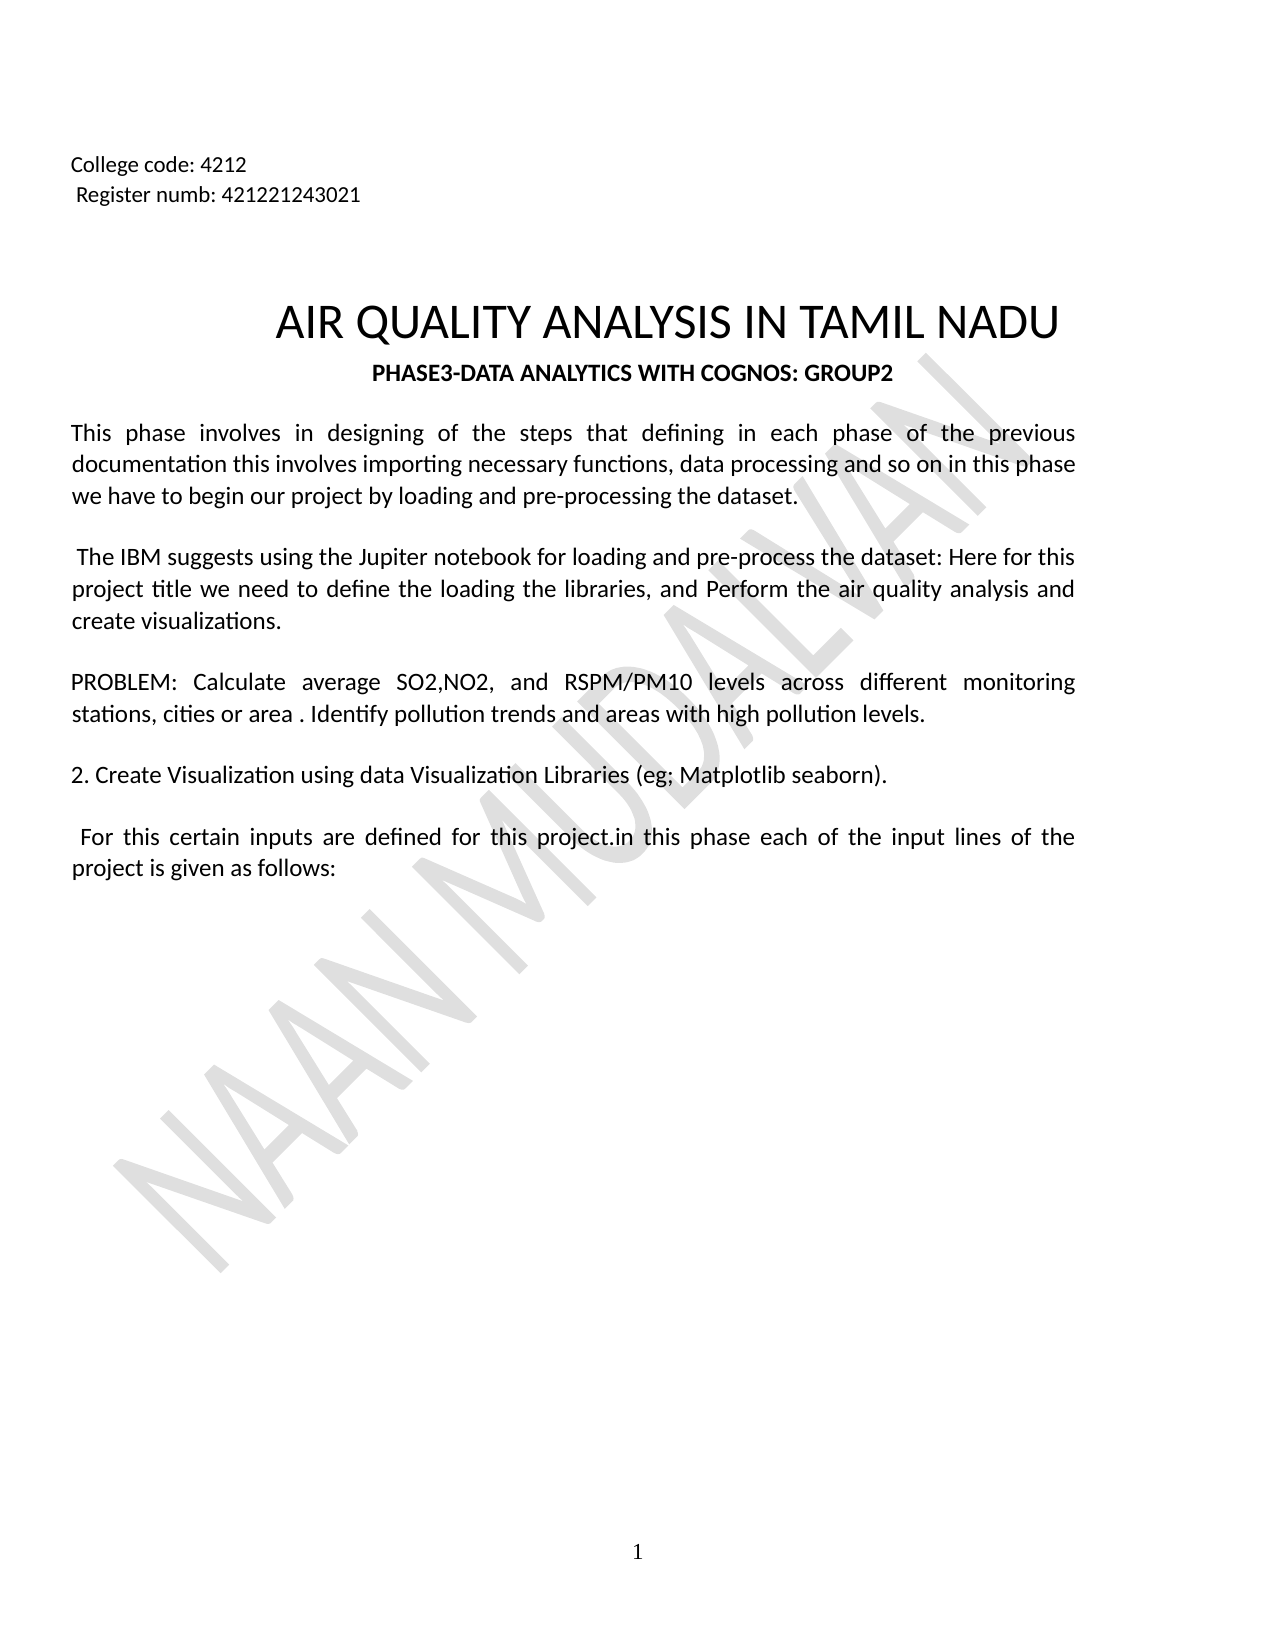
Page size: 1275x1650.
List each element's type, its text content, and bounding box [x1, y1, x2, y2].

subtitle AIR QUALITY ANALYSIS IN TAMIL NADU [72, 290, 1076, 351]
text 2. Create Visualization using data Visualization Libraries (eg; Matplotlib seaborn). [71, 759, 1077, 790]
text PHASE3-DATA ANALYTICS WITH COGNOS: GROUP2 [72, 357, 1076, 387]
text The IBM suggests using the Jupiter notebook for loading and pre-process the dataset: Here for this project title we need to define the loading the libraries, and Perform the air quality analysis and create visualizations. [71, 542, 1077, 635]
text This phase involves in designing of the steps that defining in each phase of the previous documentation this involves importing necessary functions, data processing and so on in this phase we have to begin our project by loading and pre-processing the dataset. [71, 417, 1077, 511]
text Register numb: 421221243021 [71, 180, 1076, 208]
text For this certain inputs are defined for this project.in this phase each of the input lines of the project is given as follows: [71, 821, 1077, 883]
text PROBLEM: Calculate average SO2,NO2, and RSPM/PM10 levels across different monitoring stations, cities or area . Identify pollution trends and areas with high pollution levels. [71, 666, 1077, 728]
text College code: 4212 [71, 150, 1076, 178]
